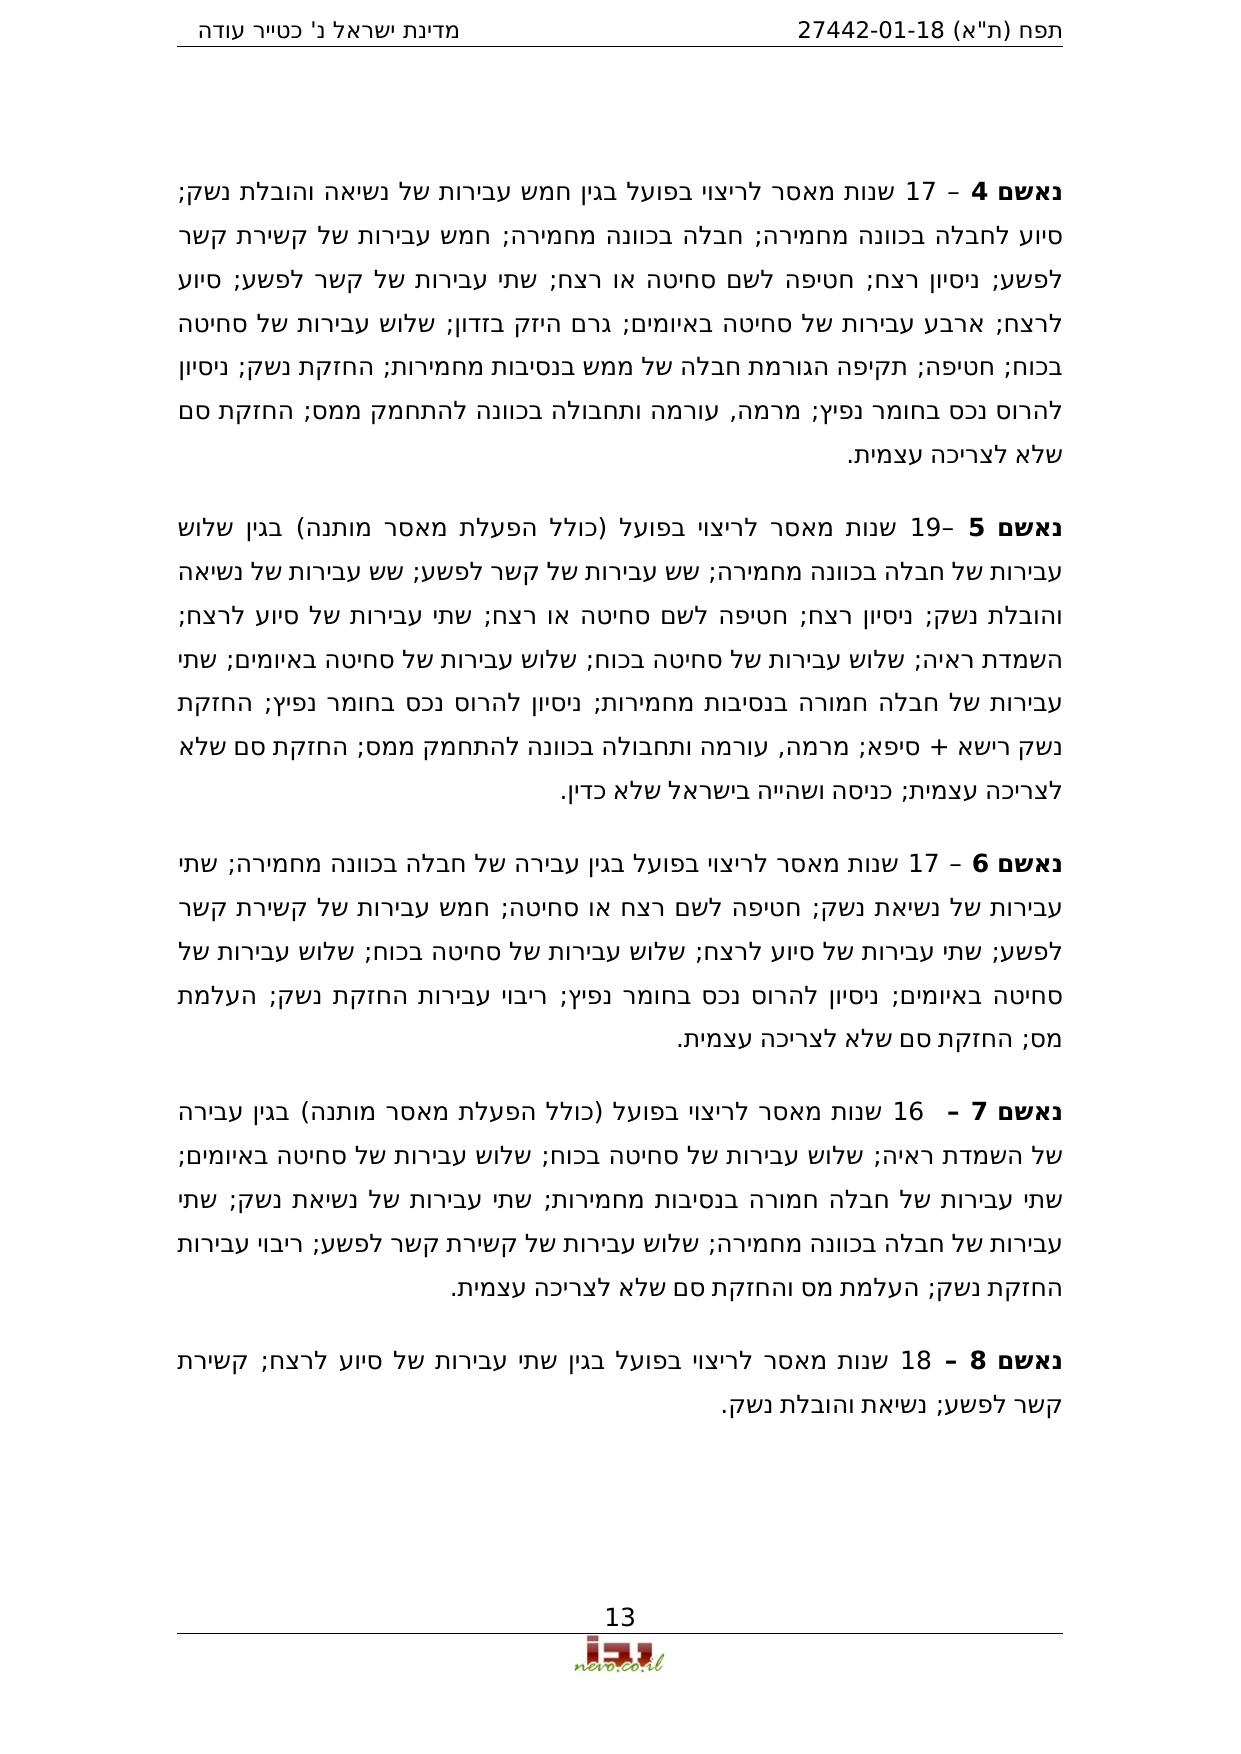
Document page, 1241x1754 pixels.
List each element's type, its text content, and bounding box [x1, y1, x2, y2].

text נאשם 6 – 17 שנות מאסר לריצוי בפועל בגין עבירה של חבלה בכוונה מחמירה; שתי עבירות של נשיאת נשק; חטיפה לשם רצח או סחיטה; חמש עבירות של קשירת קשר לפשע; שתי עבירות של סיוע לרצח; שלוש עבירות של סחיטה בכוח; שלוש עבירות של סחיטה באיומים; ניסיון להרוס נכס בחומר נפיץ; ריבוי עבירות החזקת נשק; העלמת מס; החזקת סם שלא לצריכה עצמית. [177, 849, 1063, 1054]
text נאשם 4 – 17 שנות מאסר לריצוי בפועל בגין חמש עבירות של נשיאה והובלת נשק; סיוע לחבלה בכוונה מחמירה; חבלה בכוונה מחמירה; חמש עבירות של קשירת קשר לפשע; ניסיון רצח; חטיפה לשם סחיטה או רצח; שתי עבירות של קשר לפשע; סיוע לרצח; ארבע עבירות של סחיטה באיומים; גרם היזק בזדון; שלוש עבירות של סחיטה בכוח; חטיפה; תקיפה הגורמת חבלה של ממש בנסיבות מחמירות; החזקת נשק; ניסיון להרוס נכס בחומר נפיץ; מרמה, עורמה ותחבולה בכוונה להתחמק ממס; החזקת סם שלא לצריכה עצמית. [177, 177, 1063, 469]
text נאשם 5 –19 שנות מאסר לריצוי בפועל (כולל הפעלת מאסר מותנה) בגין שלוש עבירות של חבלה בכוונה מחמירה; שש עבירות של קשר לפשע; שש עבירות של נשיאה והובלת נשק; ניסיון רצח; חטיפה לשם סחיטה או רצח; שתי עבירות של סיוע לרצח; השמדת ראיה; שלוש עבירות של סחיטה בכוח; שלוש עבירות של סחיטה באיומים; שתי עבירות של חבלה חמורה בנסיבות מחמירות; ניסיון להרוס נכס בחומר נפיץ; החזקת נשק רישא + סיפא; מרמה, עורמה ותחבולה בכוונה להתחמק ממס; החזקת סם שלא לצריכה עצמית; כניסה ושהייה בישראל שלא כדין. [177, 513, 1063, 806]
picture [574, 1635, 666, 1673]
text נאשם 8 – 18 שנות מאסר לריצוי בפועל בגין שתי עבירות של סיוע לרצח; קשירת קשר לפשע; נשיאת והובלת נשק. [177, 1346, 1063, 1419]
text נאשם 7 – 16 שנות מאסר לריצוי בפועל (כולל הפעלת מאסר מותנה) בגין עבירה של השמדת ראיה; שלוש עבירות של סחיטה בכוח; שלוש עבירות של סחיטה באיומים; שתי עבירות של חבלה חמורה בנסיבות מחמירות; שתי עבירות של נשיאת נשק; שתי עבירות של חבלה בכוונה מחמירה; שלוש עבירות של קשירת קשר לפשע; ריבוי עבירות החזקת נשק; העלמת מס והחזקת סם שלא לצריכה עצמית. [177, 1098, 1063, 1302]
